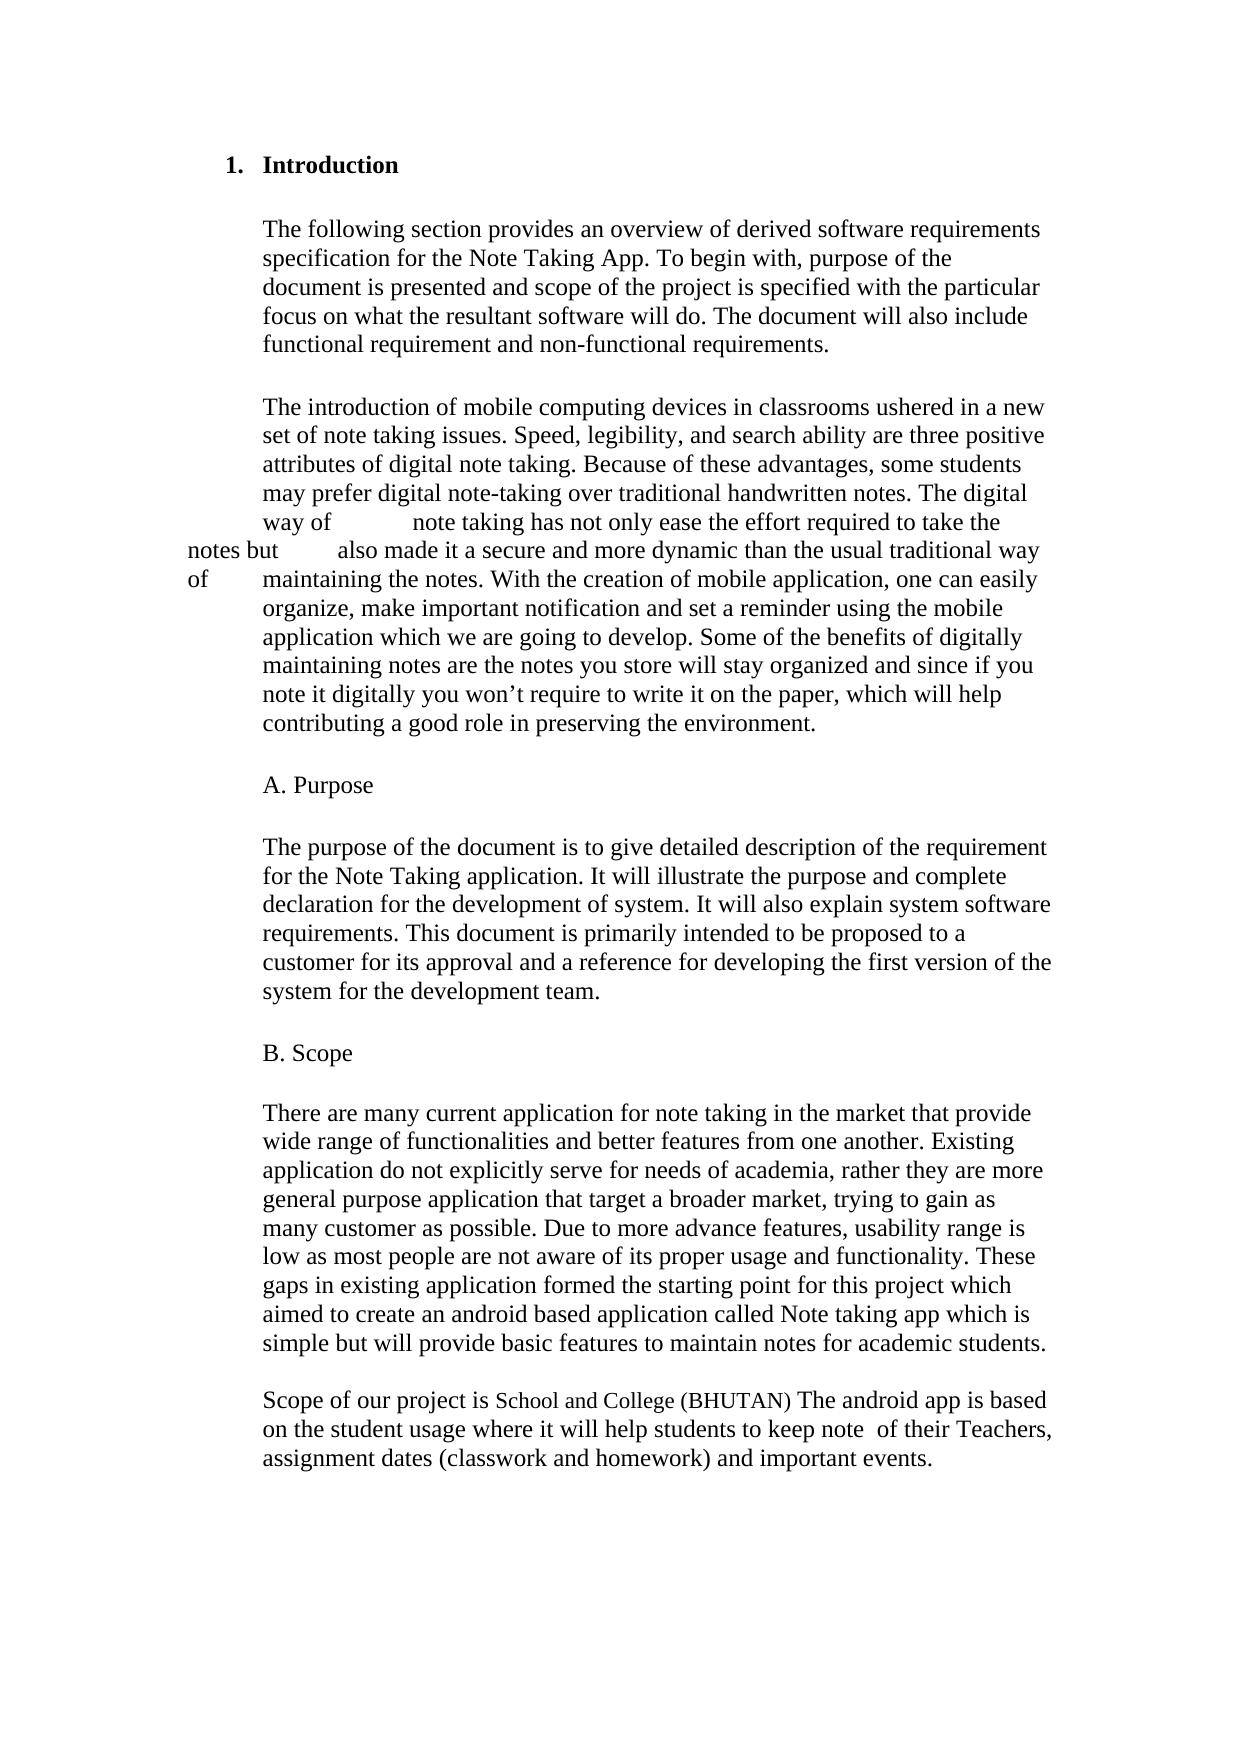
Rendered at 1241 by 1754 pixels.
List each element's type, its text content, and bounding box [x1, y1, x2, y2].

text There are many current application for note taking in the market that provide wide range of functionalities and better features from one another. Existing application do not explicitly serve for needs of academia, rather they are more general purpose application that target a broader market, trying to gain as many customer as possible. Due to more advance features, usability range is low as most people are not aware of its proper usage and functionality. These gaps in existing application formed the starting point for this project which aimed to create an android based application called Note taking app which is simple but will provide basic features to maintain notes for academic students. [187, 1098, 1053, 1356]
list Purpose [187, 770, 1053, 799]
list The following section provides an overview of derived software requirements specification for the Note Taking App. To begin with, purpose of the document is presented and scope of the project is specified with the particular focus on what the resultant software will do. The document will also include functional requirement and non-functional requirements. [262, 214, 1053, 358]
list The purpose of the document is to give detailed description of the requirement for the Note Taking application. It will illustrate the purpose and complete declaration for the development of system. It will also explain system software requirements. This document is primarily intended to be proposed to a customer for its approval and a reference for developing the first version of the system for the development team. [187, 832, 1053, 1004]
list Scope [187, 1038, 1053, 1067]
list Introduction [225, 150, 1053, 179]
list The introduction of mobile computing devices in classrooms ushered in a new set of note taking issues. Speed, legibility, and search ability are three positive attributes of digital note taking. Because of these advantages, some students may prefer digital note-taking over traditional handwritten notes. The digital way of note taking has not only ease the effort required to take the notes but also made it a secure and more dynamic than the usual traditional way of maintaining the notes. With the creation of mobile application, one can easily organize, make important notification and set a reminder using the mobile application which we are going to develop. Some of the benefits of digitally maintaining notes are the notes you store will stay organized and since if you note it digitally you won’t require to write it on the paper, which will help contributing a good role in preserving the environment. [187, 392, 1053, 737]
text Scope of our project is School and College (BHUTAN) The android app is based on the student usage where it will help students to keep note of their Teachers, assignment dates (classwork and homework) and important events. [187, 1385, 1053, 1471]
